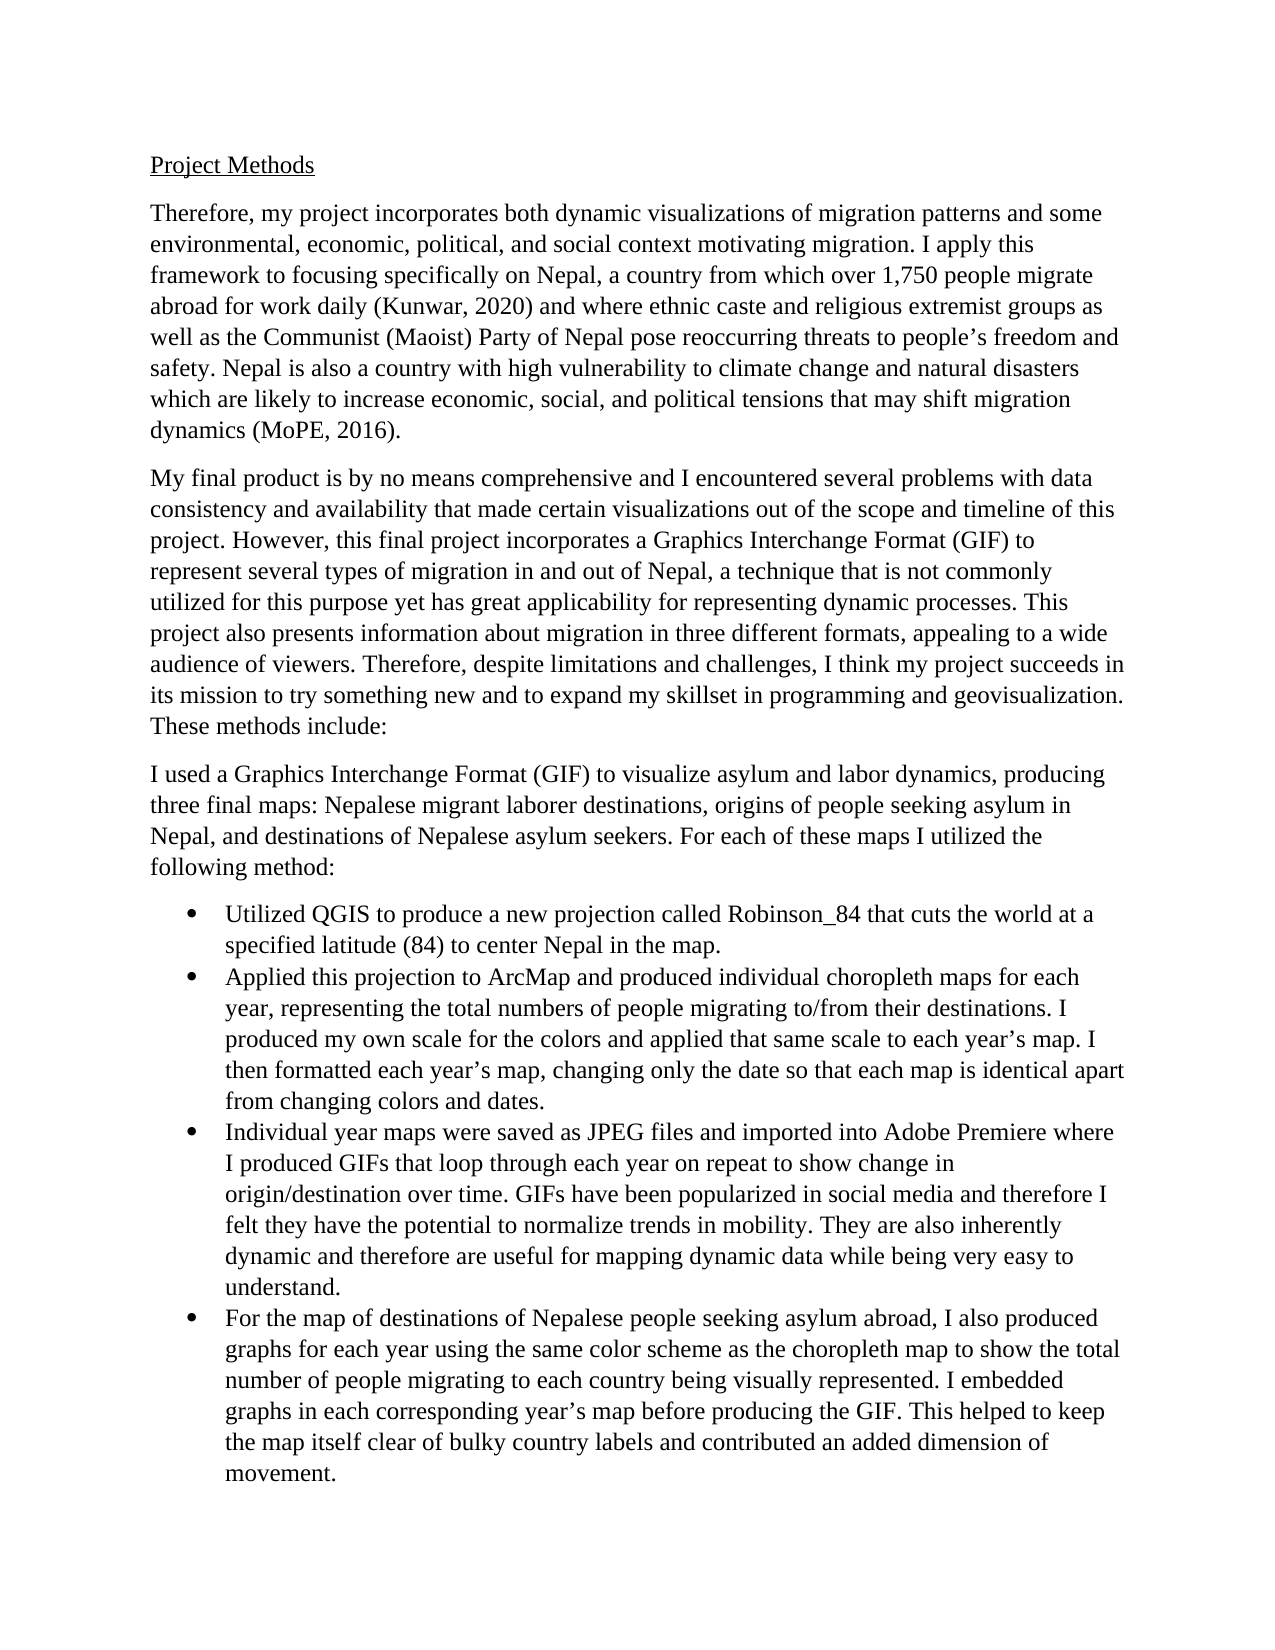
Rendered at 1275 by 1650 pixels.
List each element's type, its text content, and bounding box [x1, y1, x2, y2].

text My final product is by no means comprehensive and I encountered several problems with data consistency and availability that made certain visualizations out of the scope and timeline of this project. However, this final project incorporates a Graphics Interchange Format (GIF) to represent several types of migration in and out of Nepal, a technique that is not commonly utilized for this purpose yet has great applicability for representing dynamic processes. This project also presents information about migration in three different formats, appealing to a wide audience of viewers. Therefore, despite limitations and challenges, I think my project succeeds in its mission to try something new and to expand my skillset in programming and geovisualization. These methods include: [150, 463, 1125, 740]
text I used a Graphics Interchange Format (GIF) to visualize asylum and labor dynamics, producing three final maps: Nepalese migrant laborer destinations, origins of people seeking asylum in Nepal, and destinations of Nepalese asylum seekers. For each of these maps I utilized the following method: [150, 759, 1125, 881]
list Individual year maps were saved as JPEG files and imported into Adobe Premiere where I produced GIFs that loop through each year on repeat to show change in origin/destination over time. GIFs have been popularized in social media and therefore I felt they have the potential to normalize trends in mobility. They are also inherently dynamic and therefore are useful for mapping dynamic data while being very easy to understand. [187, 1117, 1125, 1301]
list Applied this projection to ArcMap and produced individual choropleth maps for each year, representing the total numbers of people migrating to/from their destinations. I produced my own scale for the colors and applied that same scale to each year’s map. I then formatted each year’s map, changing only the date so that each map is identical apart from changing colors and dates. [187, 962, 1125, 1114]
list For the map of destinations of Nepalese people seeking asylum abroad, I also produced graphs for each year using the same color scheme as the choropleth map to show the total number of people migrating to each country being visually represented. I embedded graphs in each corresponding year’s map before producing the GIF. This helped to keep the map itself clear of bulky country labels and contributed an added dimension of movement. [187, 1303, 1125, 1487]
text Therefore, my project incorporates both dynamic visualizations of migration patterns and some environmental, economic, political, and social context motivating migration. I apply this framework to focusing specifically on Nepal, a country from which over 1,750 people migrate abroad for work daily (Kunwar, 2020) and where ethnic caste and religious extremist groups as well as the Communist (Maoist) Party of Nepal pose reoccurring threats to people’s freedom and safety. Nepal is also a country with high vulnerability to climate change and natural disasters which are likely to increase economic, social, and political tensions that may shift migration dynamics (MoPE, 2016). [150, 198, 1125, 444]
list Utilized QGIS to produce a new projection called Robinson_84 that cuts the world at a specified latitude (84) to center Nepal in the map. [187, 899, 1125, 959]
text Project Methods [150, 150, 1125, 179]
